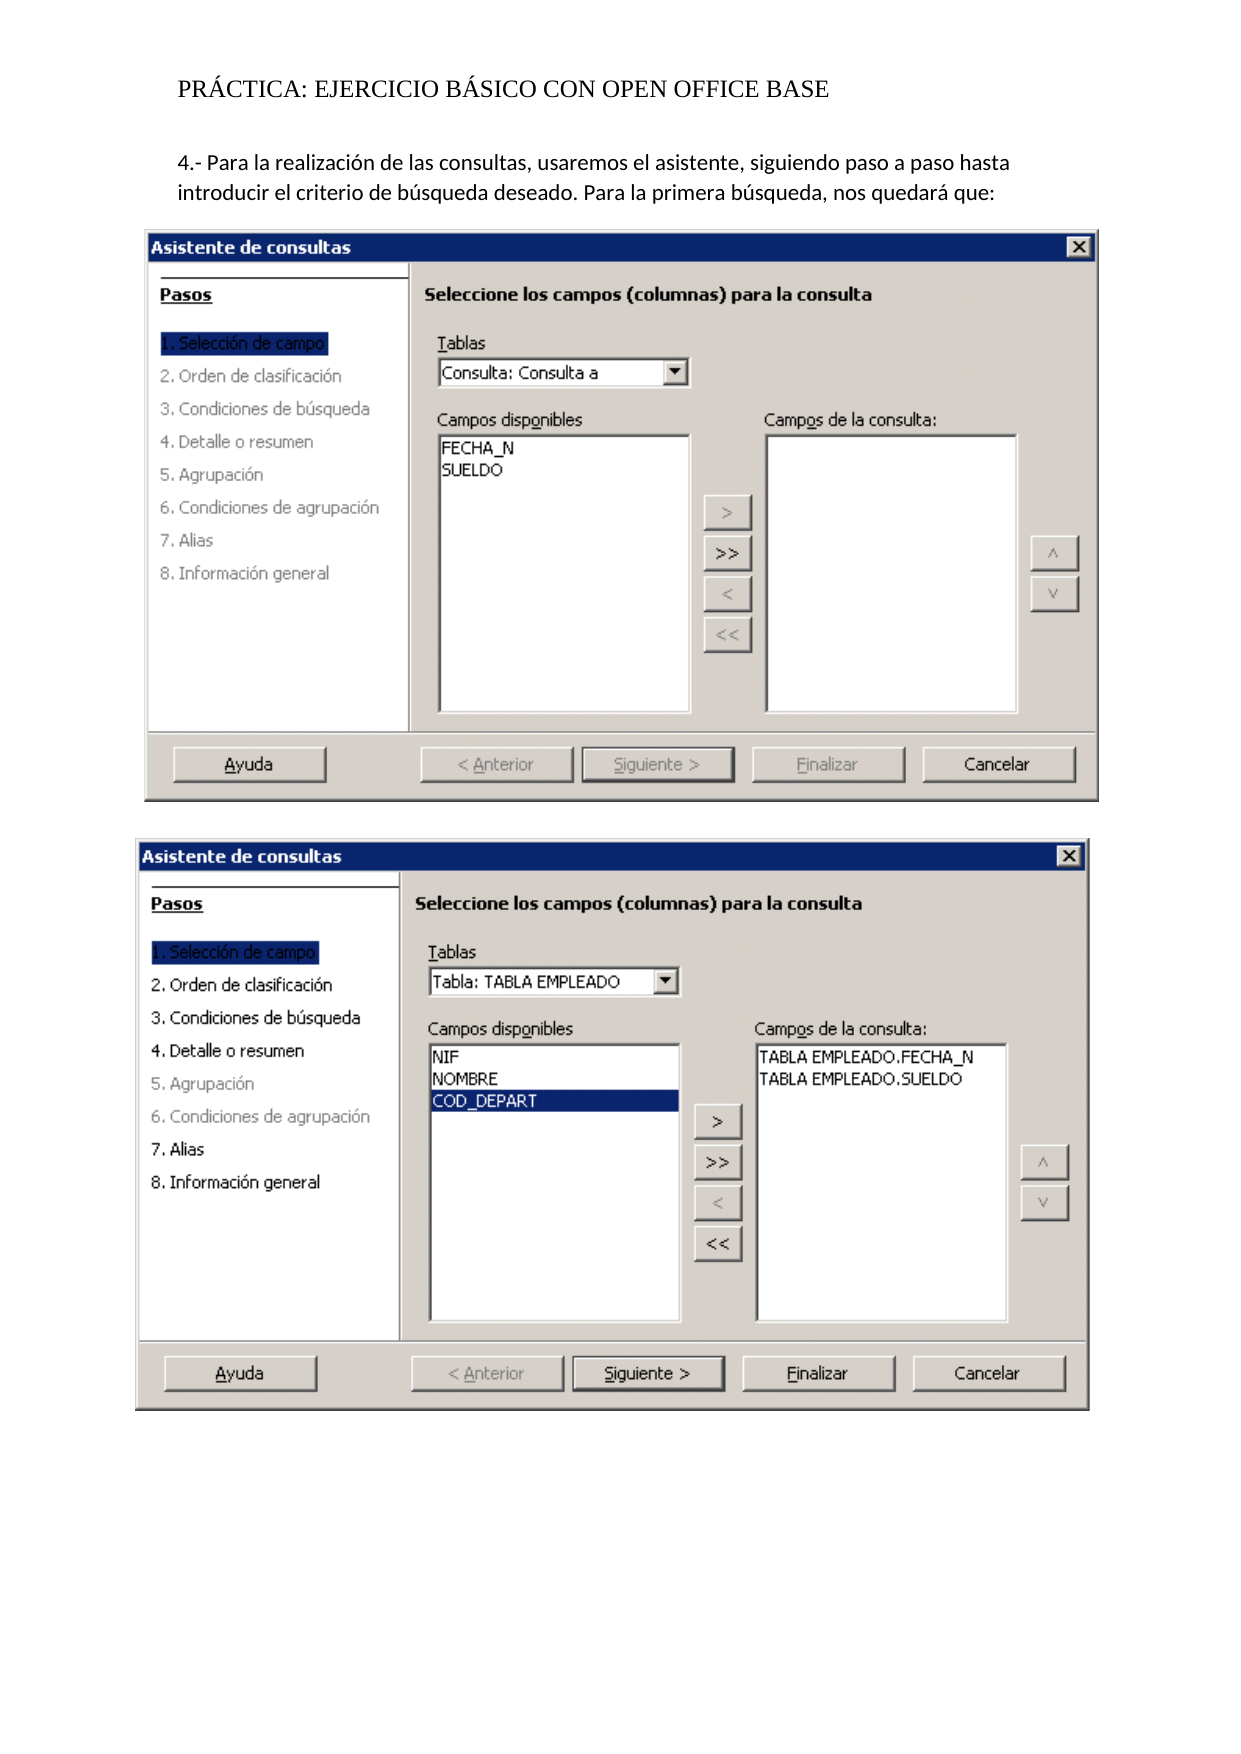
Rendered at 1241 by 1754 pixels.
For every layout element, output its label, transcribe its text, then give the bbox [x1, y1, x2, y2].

picture [135, 838, 1090, 1411]
text 4.- Para la realización de las consultas, usaremos el asistente, siguiendo paso a paso hasta introducir el criterio de búsqueda deseado. Para la primera búsqueda, nos quedará que: [177, 148, 1063, 206]
picture [144, 229, 1099, 802]
